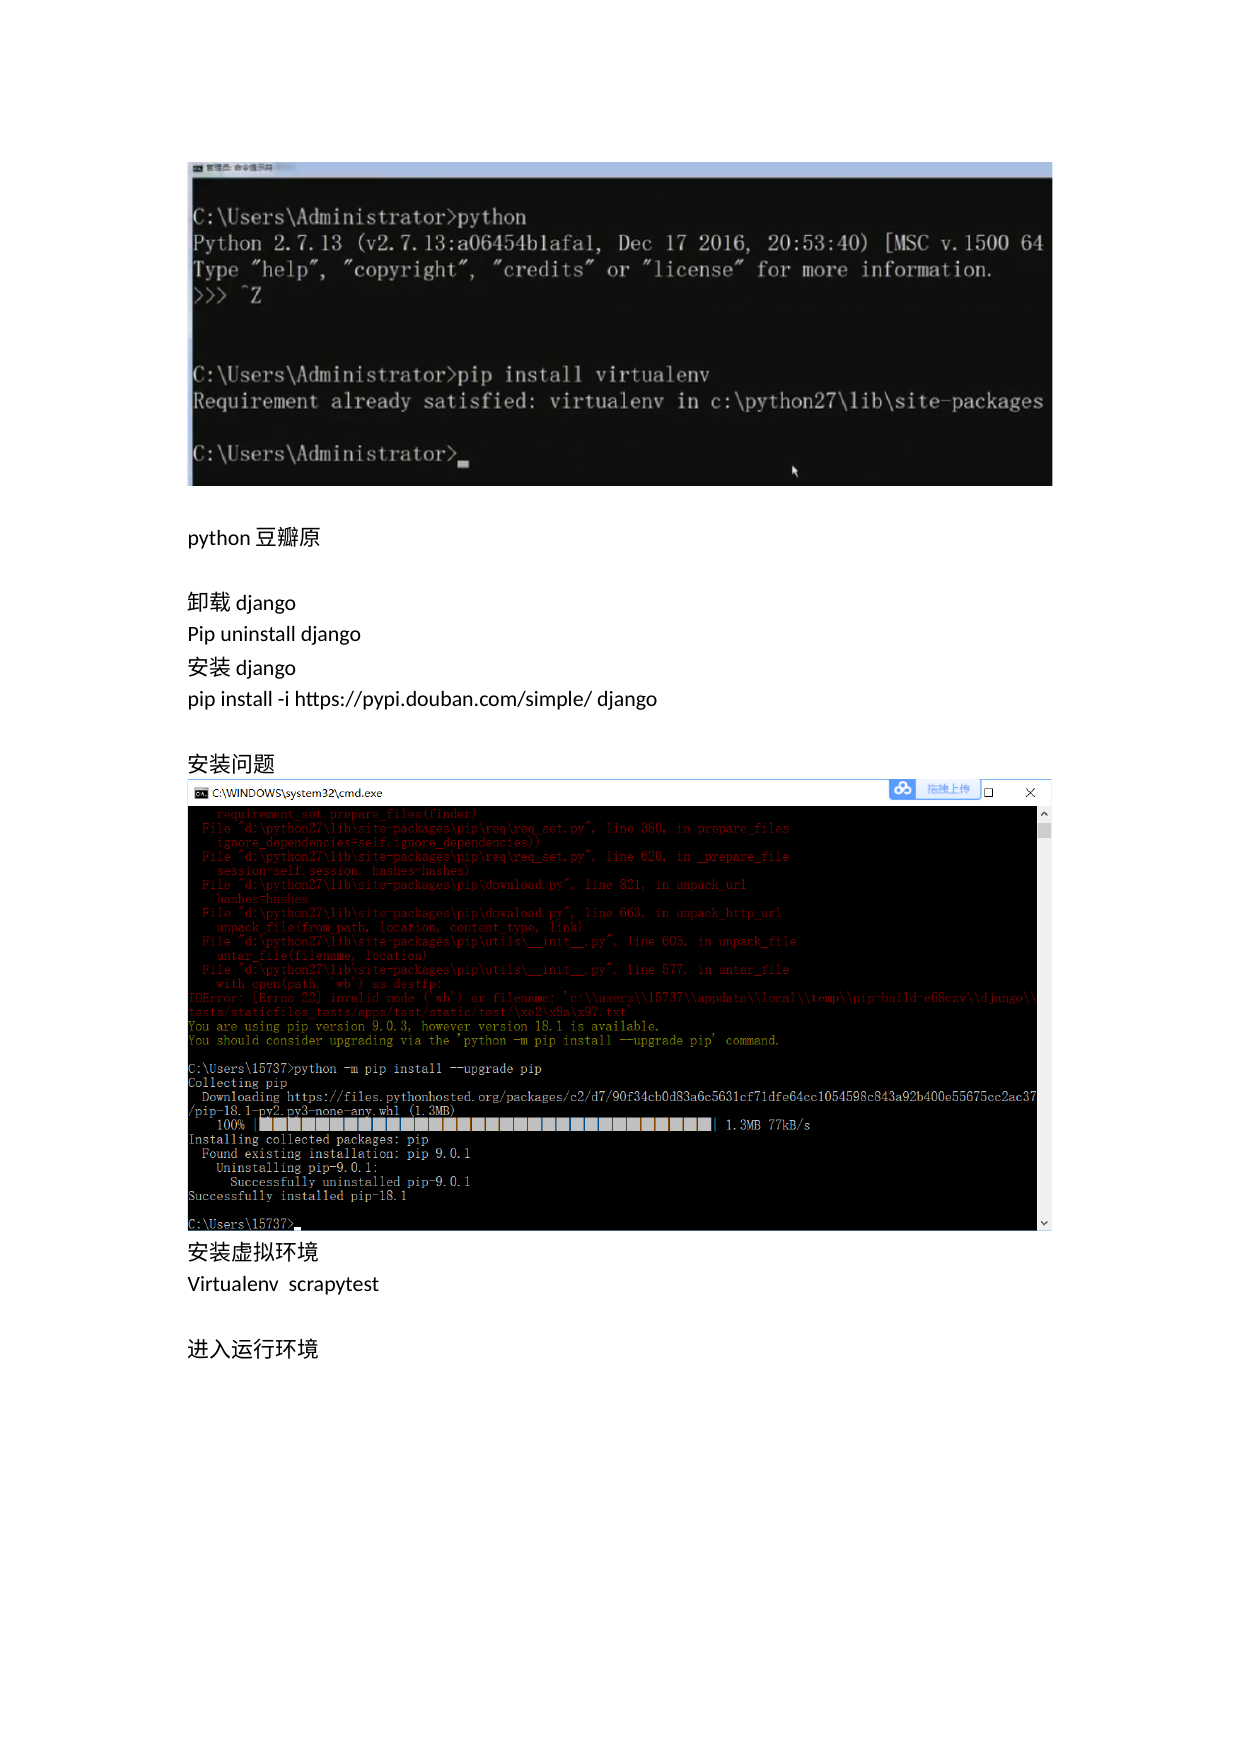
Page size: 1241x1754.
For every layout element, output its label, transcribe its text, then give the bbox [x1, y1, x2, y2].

text 安装问题 [187, 747, 1053, 779]
picture [187, 779, 1052, 1231]
text 安装虚拟环境 [187, 1234, 1053, 1267]
text Virtualenv scrapytest [187, 1267, 1053, 1299]
text 卸载django [187, 584, 1053, 617]
picture [187, 162, 1053, 486]
text Pip uninstall django [187, 617, 1053, 649]
text python豆瓣原 [187, 519, 1053, 552]
text 进入运行环境 [187, 1332, 1053, 1364]
text 安装django [187, 649, 1053, 682]
text pip install -i https://pypi.douban.com/simple/ django [187, 682, 1053, 714]
